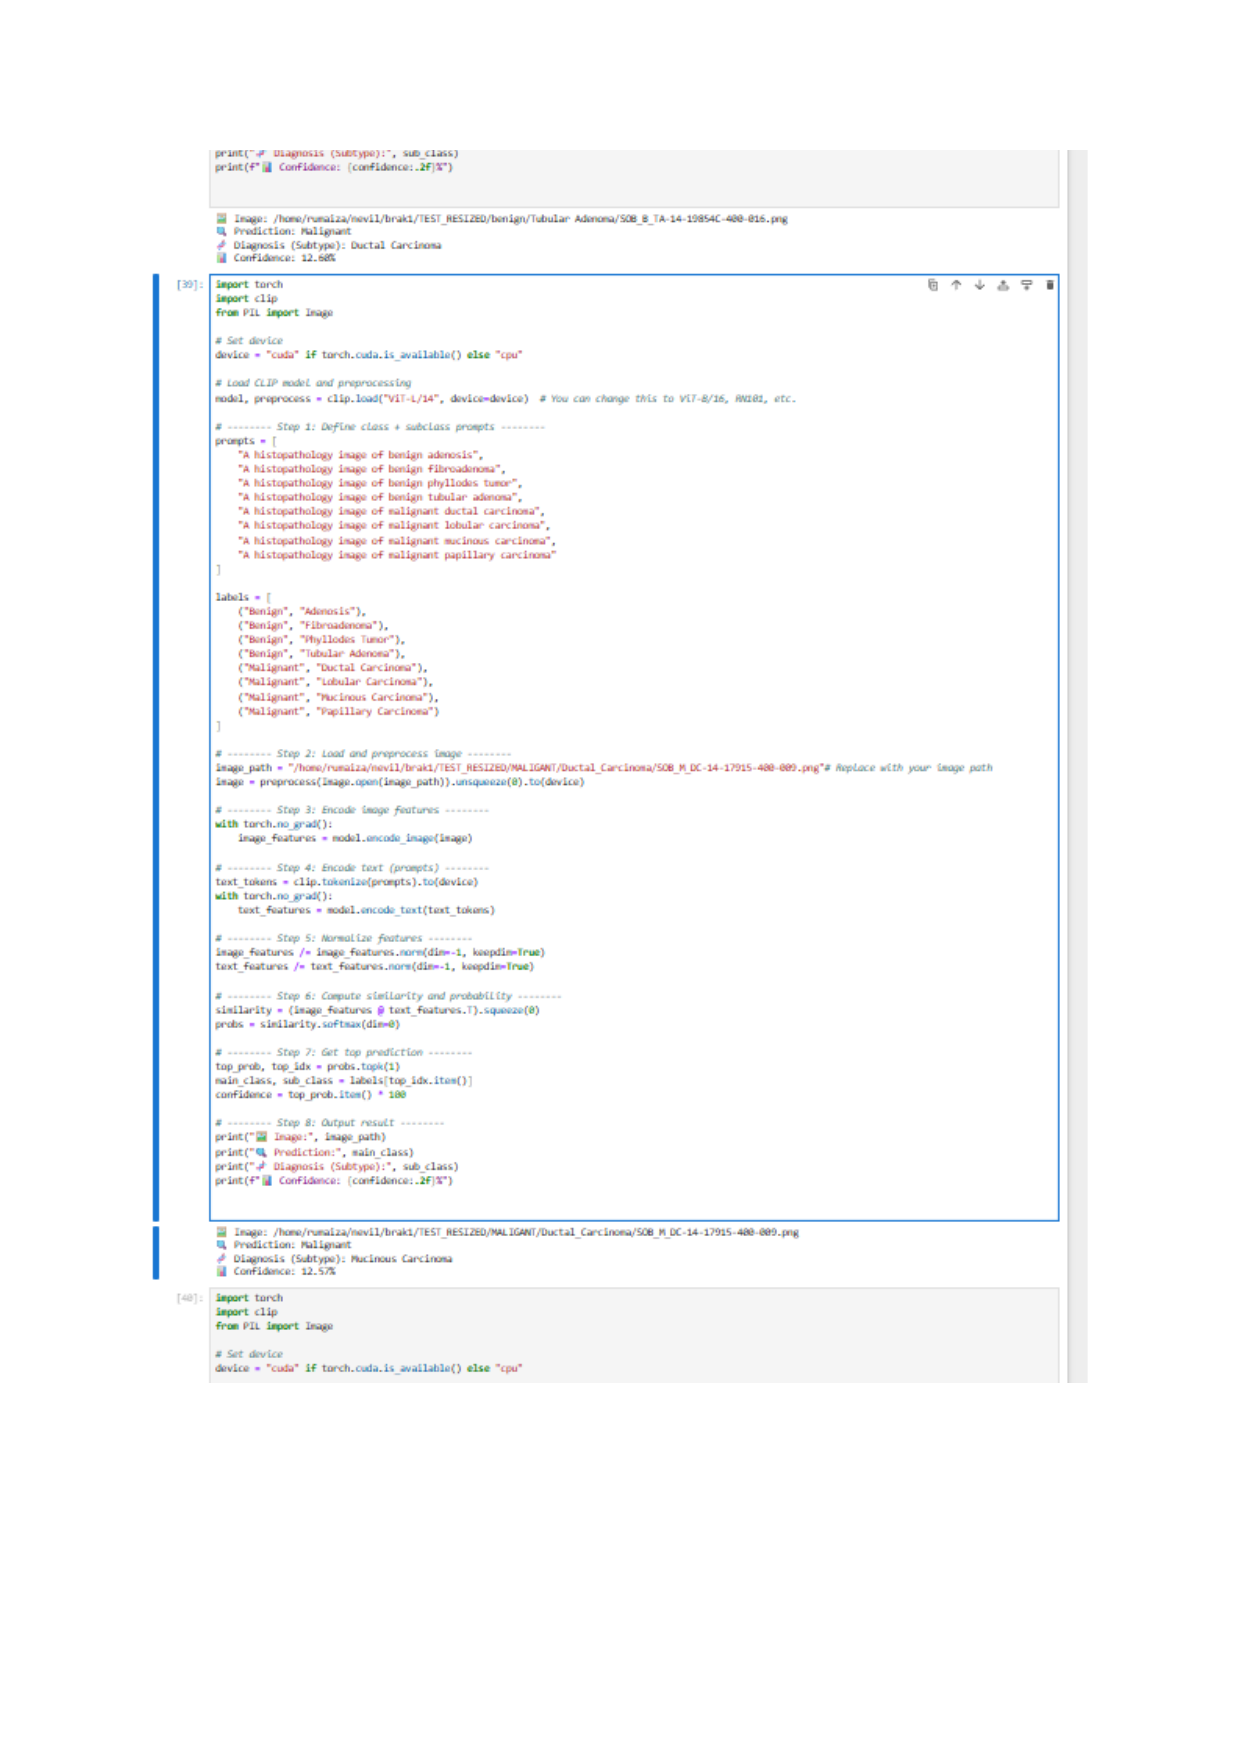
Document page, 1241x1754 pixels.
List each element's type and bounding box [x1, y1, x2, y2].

picture [150, 150, 1088, 1383]
